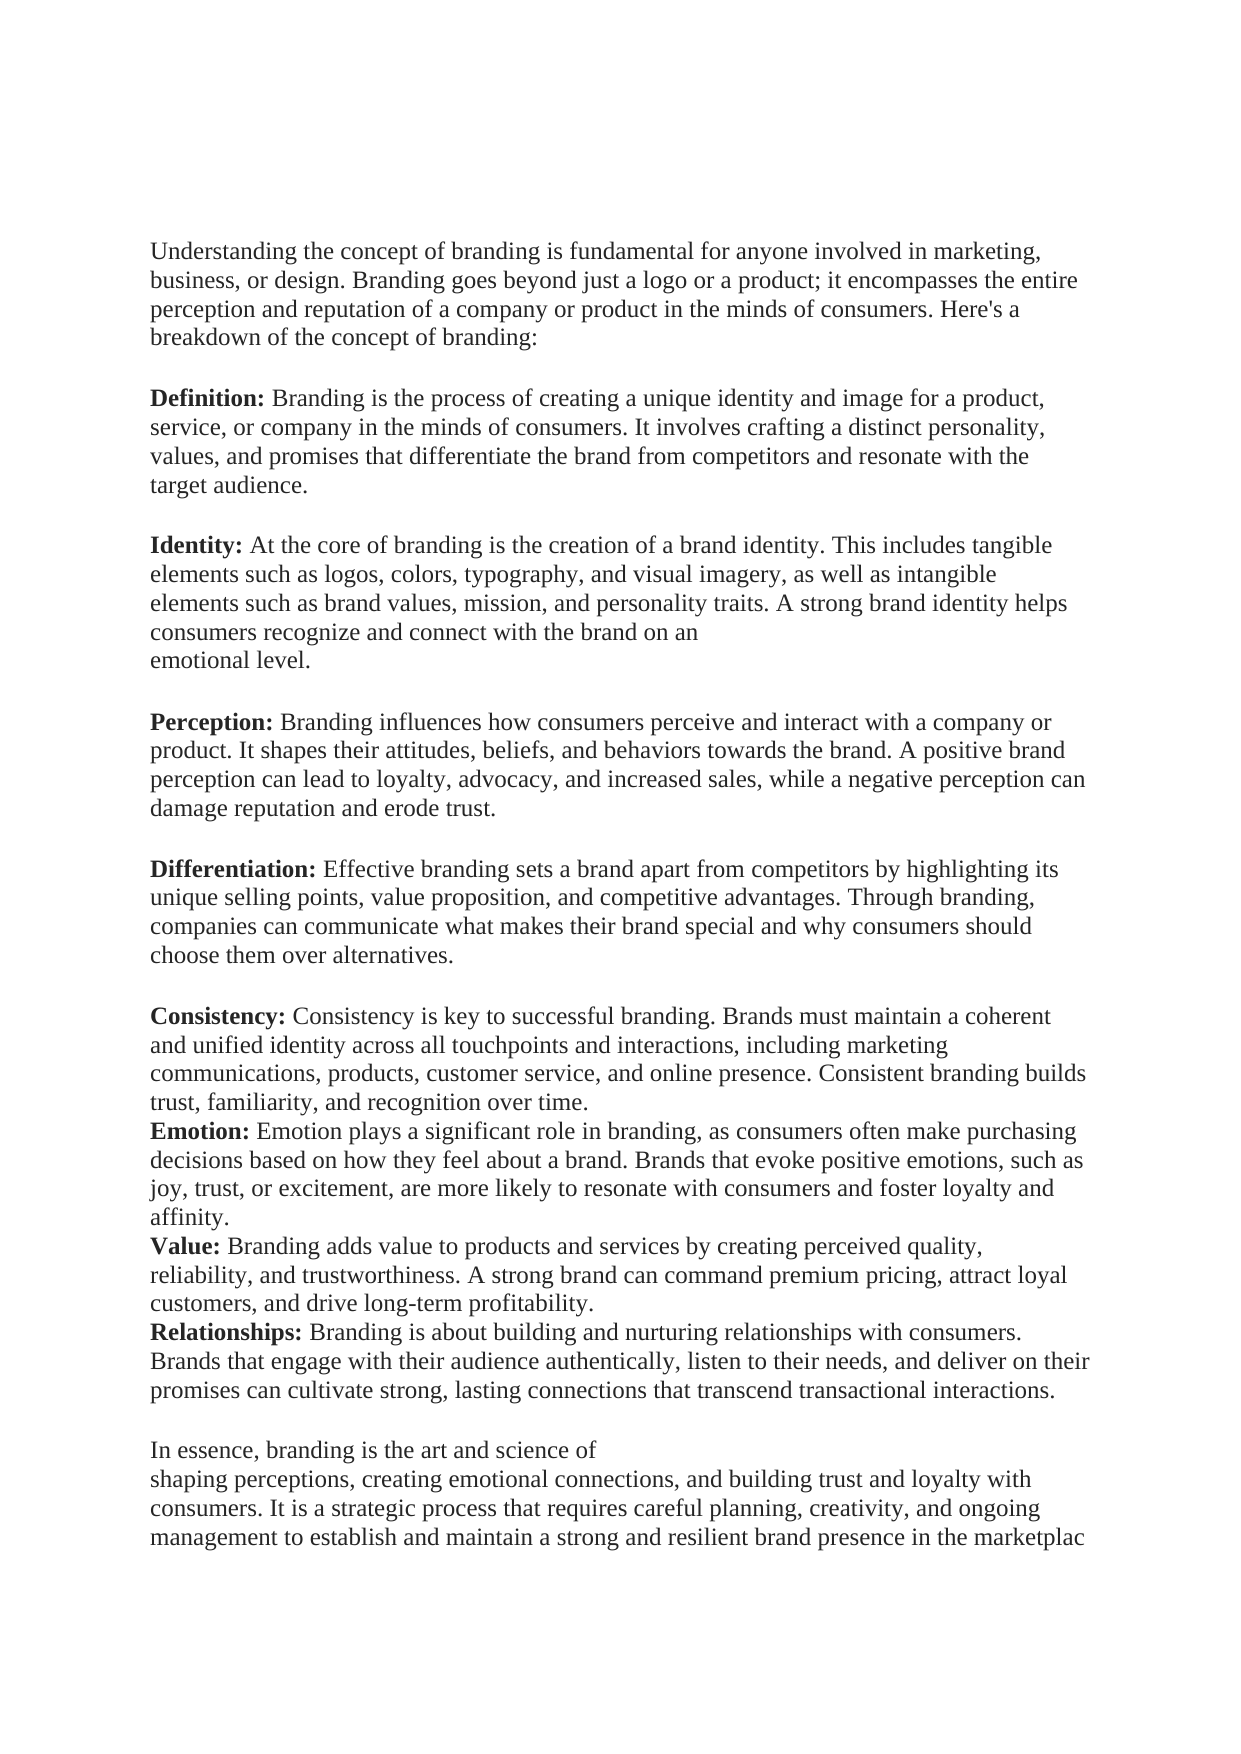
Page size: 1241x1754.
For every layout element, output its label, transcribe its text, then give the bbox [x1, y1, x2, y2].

text shaping perceptions, creating emotional connections, and building trust and loyalty with consumers. It is a strategic process that requires careful planning, creativity, and ongoing management to establish and maintain a strong and resilient brand presence in the marketplac [150, 1464, 1090, 1551]
text Definition: Branding is the process of creating a unique identity and image for a product, service, or company in the minds of consumers. It involves crafting a distinct personality, values, and promises that differentiate the brand from competitors and resonate with the target audience. [150, 383, 1090, 498]
text trust, familiarity, and recognition over time. [150, 1087, 1090, 1116]
text In essence, branding is the art and science of [150, 1436, 1090, 1464]
text Relationships: Branding is about building and nurturing relationships with consumers. Brands that engage with their audience authentically, listen to their needs, and deliver on their promises can cultivate strong, lasting connections that transcend transactional interactions. [150, 1317, 1090, 1403]
text Perception: Branding influences how consumers perceive and interact with a company or product. It shapes their attitudes, beliefs, and behaviors towards the brand. A positive brand perception can lead to loyalty, advocacy, and increased sales, while a negative perception can damage reputation and erode trust. [150, 707, 1090, 822]
text Emotion: Emotion plays a significant role in branding, as consumers often make purchasing decisions based on how they feel about a brand. Brands that evoke positive emotions, such as joy, trust, or excitement, are more likely to resonate with consumers and foster loyalty and affinity. [150, 1116, 1090, 1231]
text Understanding the concept of branding is fundamental for anyone involved in marketing, business, or design. Branding goes beyond just a logo or a product; it encompasses the entire perception and reputation of a company or product in the minds of consumers. Here's a breakdown of the concept of branding: [150, 236, 1090, 351]
text Identity: At the core of branding is the creation of a brand identity. This includes tangible elements such as logos, colors, typography, and visual imagery, as well as intangible elements such as brand values, mission, and personality traits. A strong brand identity helps consumers recognize and connect with the brand on an [150, 531, 1090, 646]
text emotional level. [150, 646, 1090, 674]
text Differentiation: Effective branding sets a brand apart from competitors by highlighting its unique selling points, value proposition, and competitive advantages. Through branding, companies can communicate what makes their brand special and why consumers should choose them over alternatives. [150, 854, 1090, 969]
text Value: Branding adds value to products and services by creating perceived quality, reliability, and trustworthiness. A strong brand can command premium pricing, attract loyal customers, and drive long-term profitability. [150, 1231, 1090, 1317]
text Consistency: Consistency is key to successful branding. Brands must maintain a coherent and unified identity across all touchpoints and interactions, including marketing communications, products, customer service, and online presence. Consistent branding builds [150, 1001, 1090, 1087]
